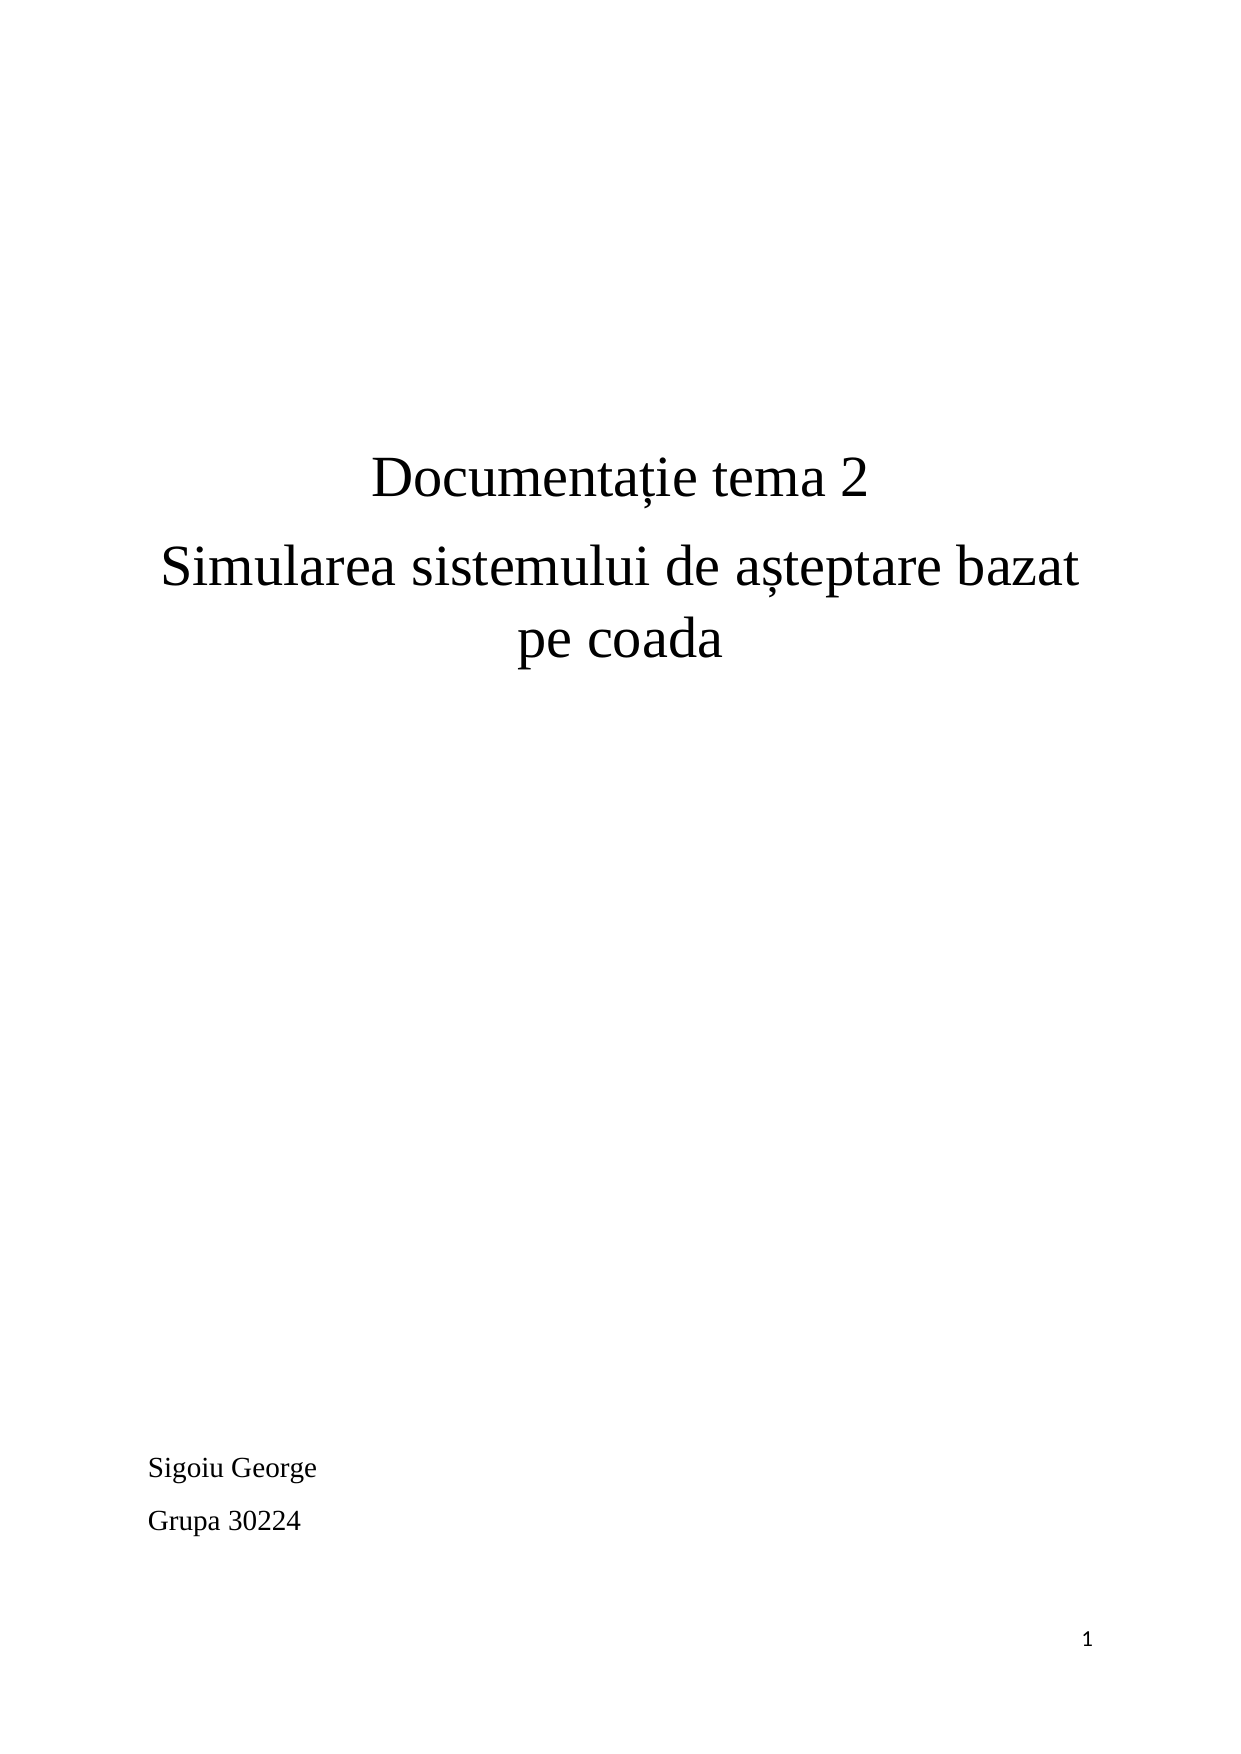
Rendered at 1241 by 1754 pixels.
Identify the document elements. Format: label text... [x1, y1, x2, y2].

text Documentație tema 2 [148, 442, 1093, 509]
text Simularea sistemului de așteptare bazat pe coada [148, 531, 1093, 670]
text Grupa 30224 [148, 1503, 1093, 1536]
text Sigoiu George [148, 1450, 1093, 1484]
